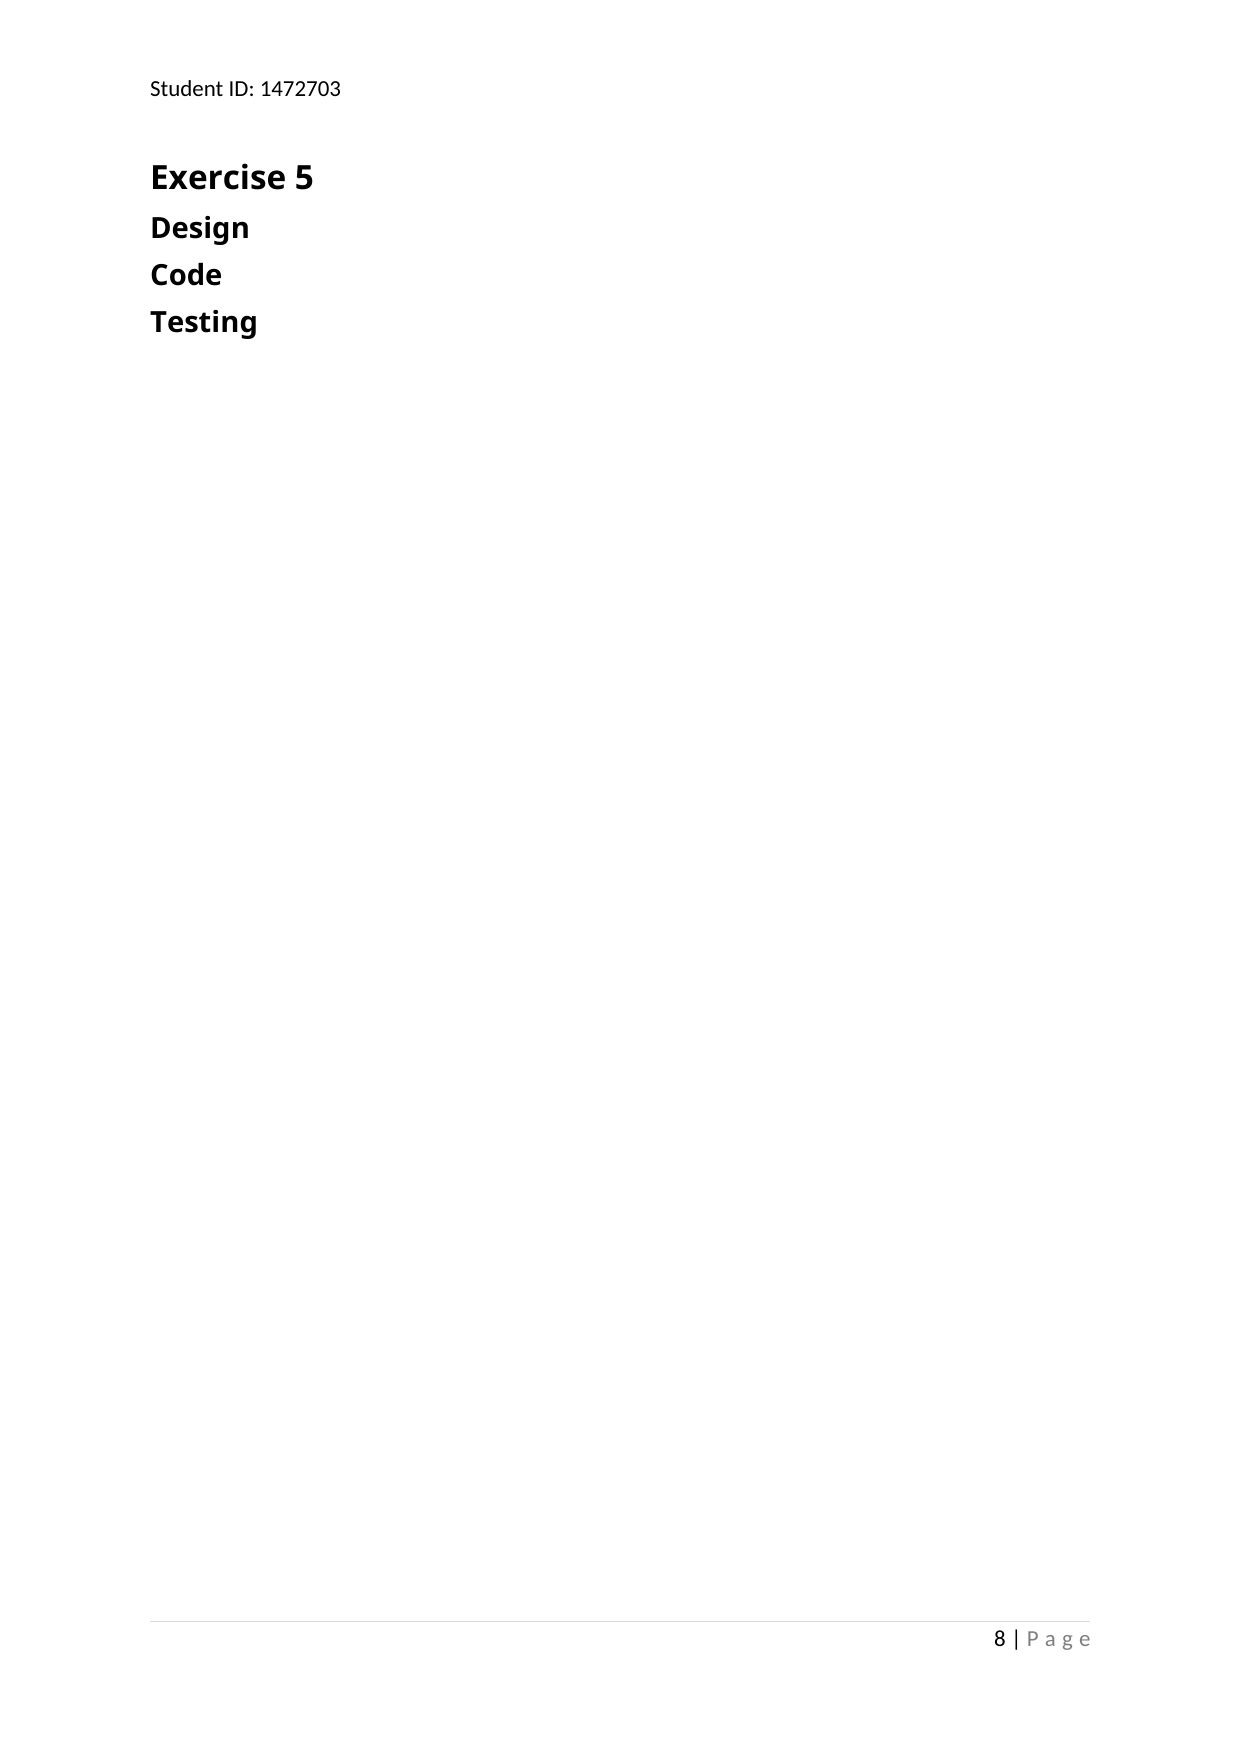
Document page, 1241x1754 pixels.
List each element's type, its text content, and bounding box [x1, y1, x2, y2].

subtitle Exercise 5 [150, 154, 1090, 199]
subtitle Design [150, 207, 1090, 247]
subtitle Code [150, 254, 1090, 294]
subtitle Testing [150, 301, 1090, 341]
